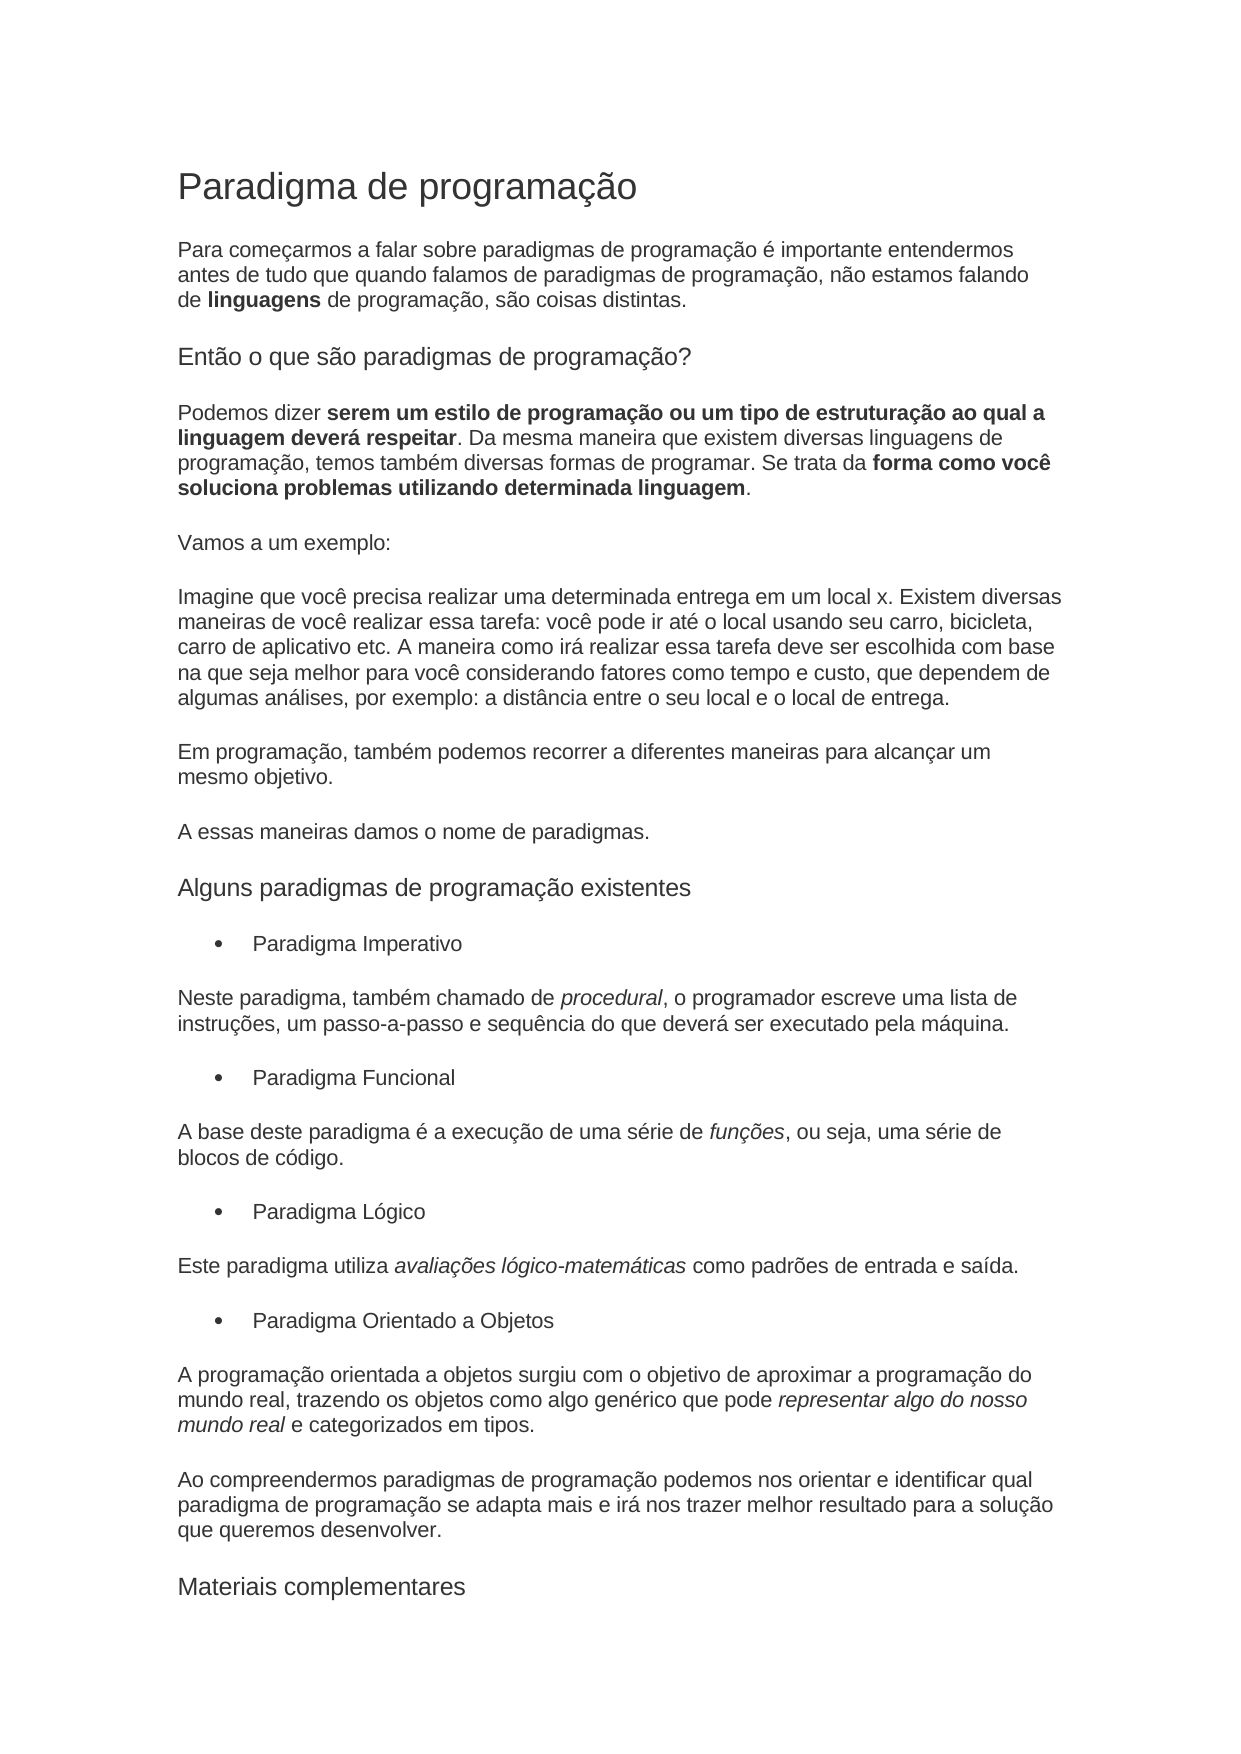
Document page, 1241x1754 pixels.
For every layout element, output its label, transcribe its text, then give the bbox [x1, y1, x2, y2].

text A programação orientada a objetos surgiu com o objetivo de aproximar a programação do mundo real, trazendo os objetos como algo genérico que pode representar algo do nosso mundo real e categorizados em tipos. [177, 1362, 1063, 1437]
text Neste paradigma, também chamado de procedural, o programador escreve uma lista de instruções, um passo-a-passo e sequência do que deverá ser executado pela máquina. [177, 985, 1063, 1036]
text Podemos dizer serem um estilo de programação ou um tipo de estruturação ao qual a linguagem deverá respeitar. Da mesma maneira que existem diversas linguagens de programação, temos também diversas formas de programar. Se trata da forma como você soluciona problemas utilizando determinada linguagem. [177, 399, 1063, 500]
text Ao compreendermos paradigmas de programação podemos nos orientar e identificar qual paradigma de programação se adapta mais e irá nos trazer melhor resultado para a solução que queremos desenvolver. [177, 1467, 1063, 1542]
text A base deste paradigma é a execução de uma série de funções, ou seja, uma série de blocos de código. [177, 1119, 1063, 1169]
text Paradigma de programação [177, 164, 1063, 207]
text Vamos a um exemplo: [177, 529, 1063, 554]
list Paradigma Funcional [215, 1065, 1063, 1090]
text Para começarmos a falar sobre paradigmas de programação é importante entendermos antes de tudo que quando falamos de paradigmas de programação, não estamos falando de linguagens de programação, são coisas distintas. [177, 237, 1063, 312]
list Paradigma Lógico [215, 1199, 1063, 1224]
list Paradigma Imperativo [215, 931, 1063, 956]
text Materiais complementares [177, 1571, 1063, 1600]
text Então o que são paradigmas de programação? [177, 341, 1063, 370]
text Este paradigma utiliza avaliações lógico-matemáticas como padrões de entrada e saída. [177, 1253, 1063, 1278]
text Imagine que você precisa realizar uma determinada entrega em um local x. Existem diversas maneiras de você realizar essa tarefa: você pode ir até o local usando seu carro, bicicleta, carro de aplicativo etc. A maneira como irá realizar essa tarefa deve ser escolhida com base na que seja melhor para você considerando fatores como tempo e custo, que dependem de algumas análises, por exemplo: a distância entre o seu local e o local de entrega. [177, 584, 1063, 710]
text A essas maneiras damos o nome de paradigmas. [177, 818, 1063, 844]
text Em programação, também podemos recorrer a diferentes maneiras para alcançar um mesmo objetivo. [177, 739, 1063, 789]
text Alguns paradigmas de programação existentes [177, 873, 1063, 902]
list Paradigma Orientado a Objetos [215, 1307, 1063, 1333]
